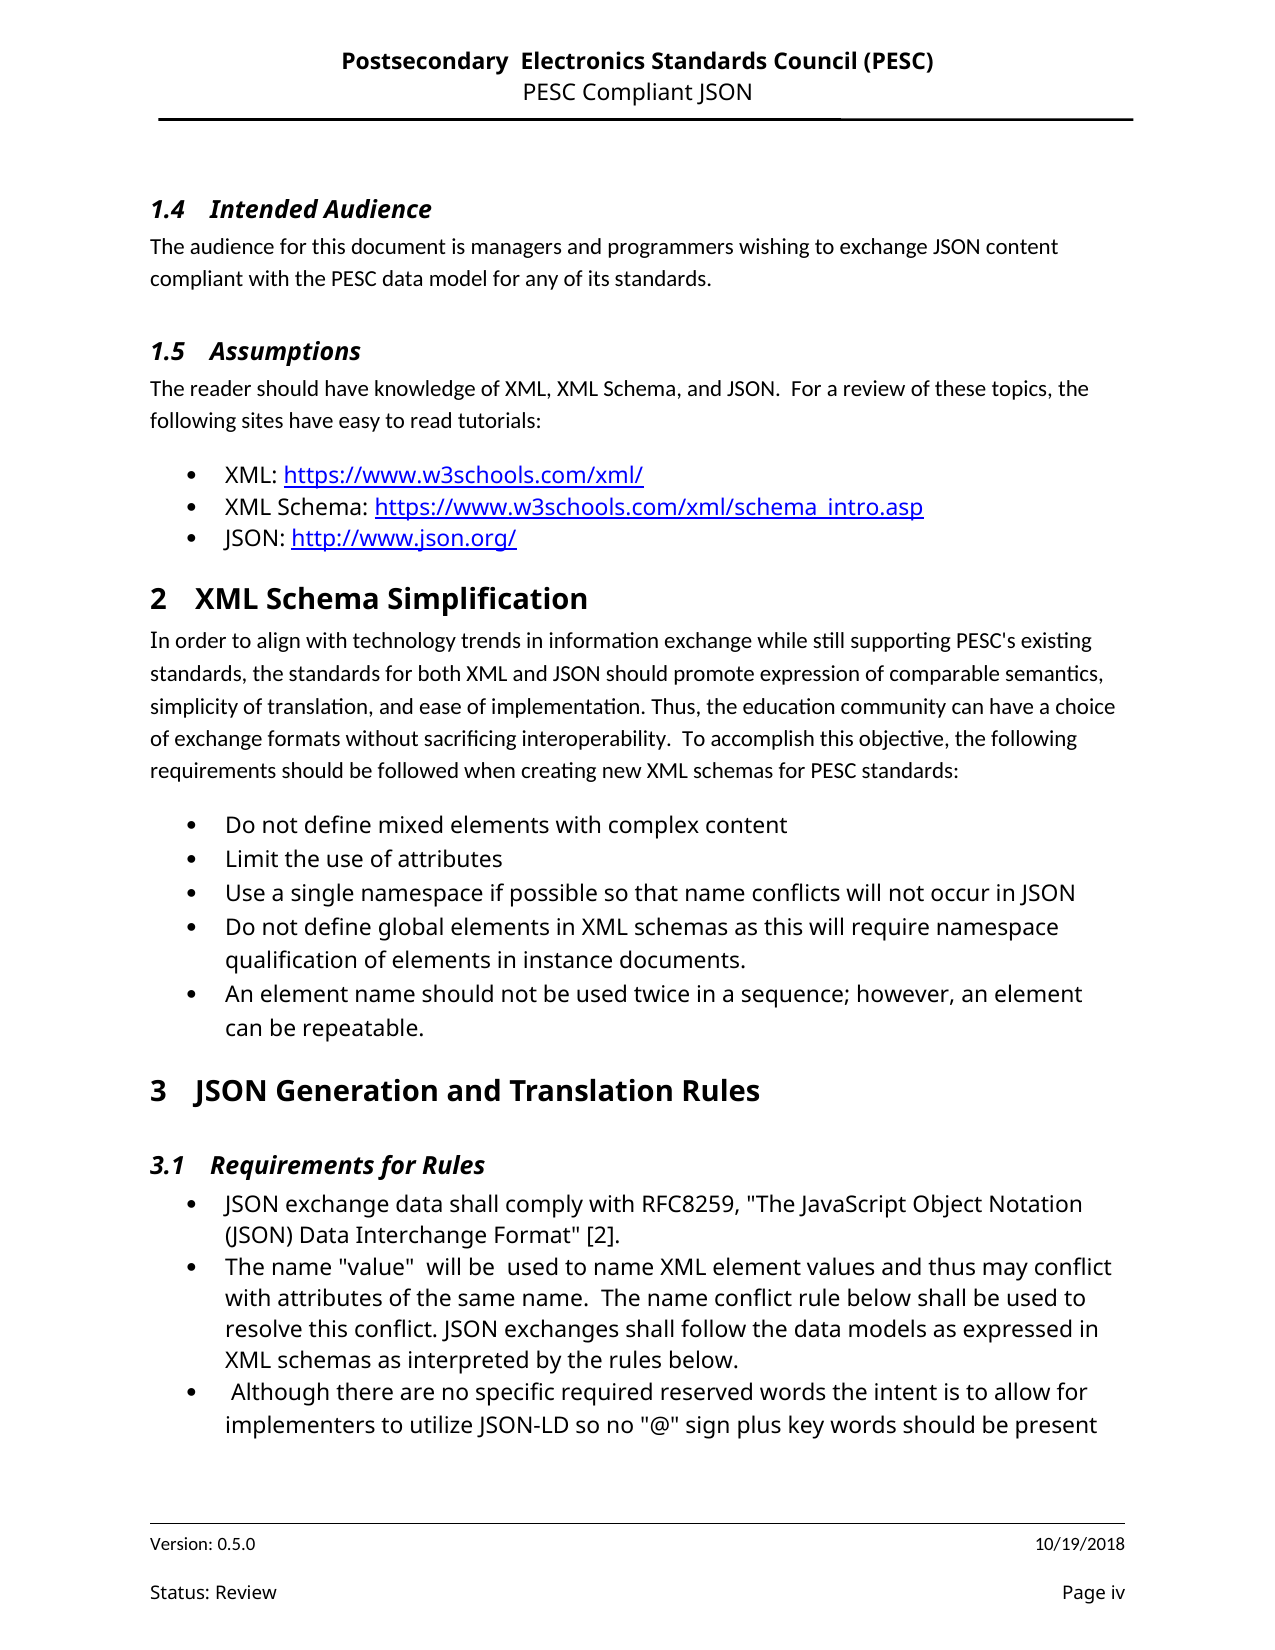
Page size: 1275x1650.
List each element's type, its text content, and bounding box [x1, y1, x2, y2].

text The reader should have knowledge of XML, XML Schema, and JSON. For a review of these topics, the following sites have easy to read tutorials: [150, 374, 1125, 434]
subtitle XML Schema Simplification [150, 578, 1125, 618]
list XML: https://www.w3schools.com/xml/ [187, 459, 1125, 491]
text In order to align with technology trends in information exchange while still supporting PESC's existing standards, the standards for both XML and JSON should promote expression of comparable semantics, simplicity of translation, and ease of implementation. Thus, the education community can have a choice of exchange formats without sacrificing interoperability. To accomplish this objective, the following requirements should be followed when creating new XML schemas for PESC standards: [150, 624, 1125, 784]
list Do not define mixed elements with complex content [187, 809, 1125, 840]
subtitle Requirements for Rules [150, 1148, 1125, 1182]
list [187, 1375, 1125, 1440]
list An element name should not be used twice in a sequence; however, an element can be repeatable. [187, 978, 1125, 1043]
text The audience for this document is managers and programmers wishing to exchange JSON content compliant with the PESC data model for any of its standards. [150, 232, 1125, 292]
list JSON: http://www.json.org/ [187, 522, 1125, 553]
list Limit the use of attributes [187, 843, 1125, 874]
list Use a single namespace if possible so that name conflicts will not occur in JSON [187, 877, 1125, 908]
list Do not define global elements in XML schemas as this will require namespace qualification of elements in instance documents. [187, 910, 1125, 975]
list The name "value" will be used to name XML element values and thus may conflict with attributes of the same name. The name conflict rule below shall be used to resolve this conflict. JSON exchanges shall follow the data models as expressed in XML schemas as interpreted by the rules below. [187, 1250, 1125, 1375]
list JSON exchange data shall comply with RFC8259, "The JavaScript Object Notation (JSON) Data Interchange Format" [2]. [187, 1188, 1125, 1250]
subtitle Intended Audience [150, 192, 1125, 226]
subtitle Assumptions [150, 334, 1125, 368]
subtitle JSON Generation and Translation Rules [150, 1070, 1125, 1110]
list XML Schema: https://www.w3schools.com/xml/schema_intro.asp [187, 491, 1125, 522]
